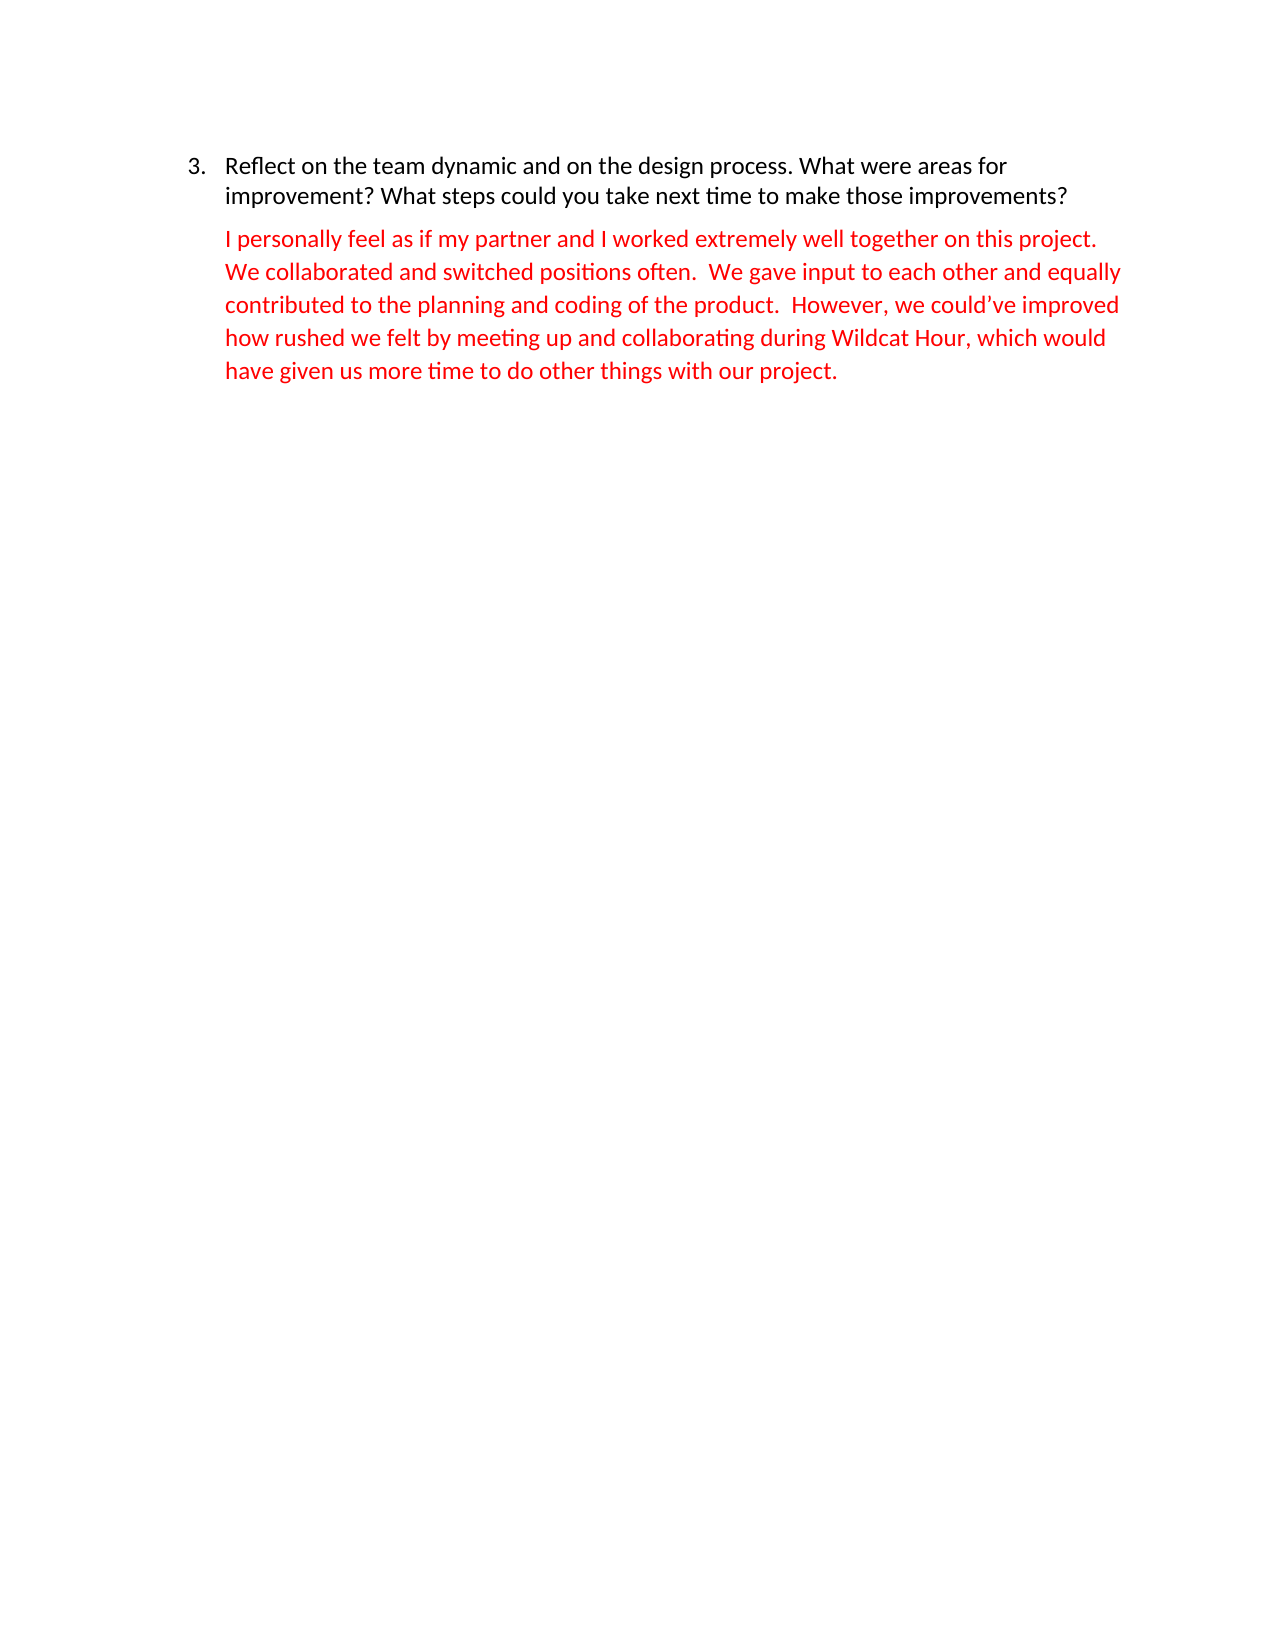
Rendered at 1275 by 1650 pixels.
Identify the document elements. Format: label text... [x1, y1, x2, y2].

text I personally feel as if my partner and I worked extremely well together on this project. We collaborated and switched positions often. We gave input to each other and equally contributed to the planning and coding of the product. However, we could’ve improved how rushed we felt by meeting up and collaborating during Wildcat Hour, which would have given us more time to do other things with our project. [225, 223, 1125, 386]
list Reflect on the team dynamic and on the design process. What were areas for improvement? What steps could you take next time to make those improvements? [187, 150, 1125, 211]
